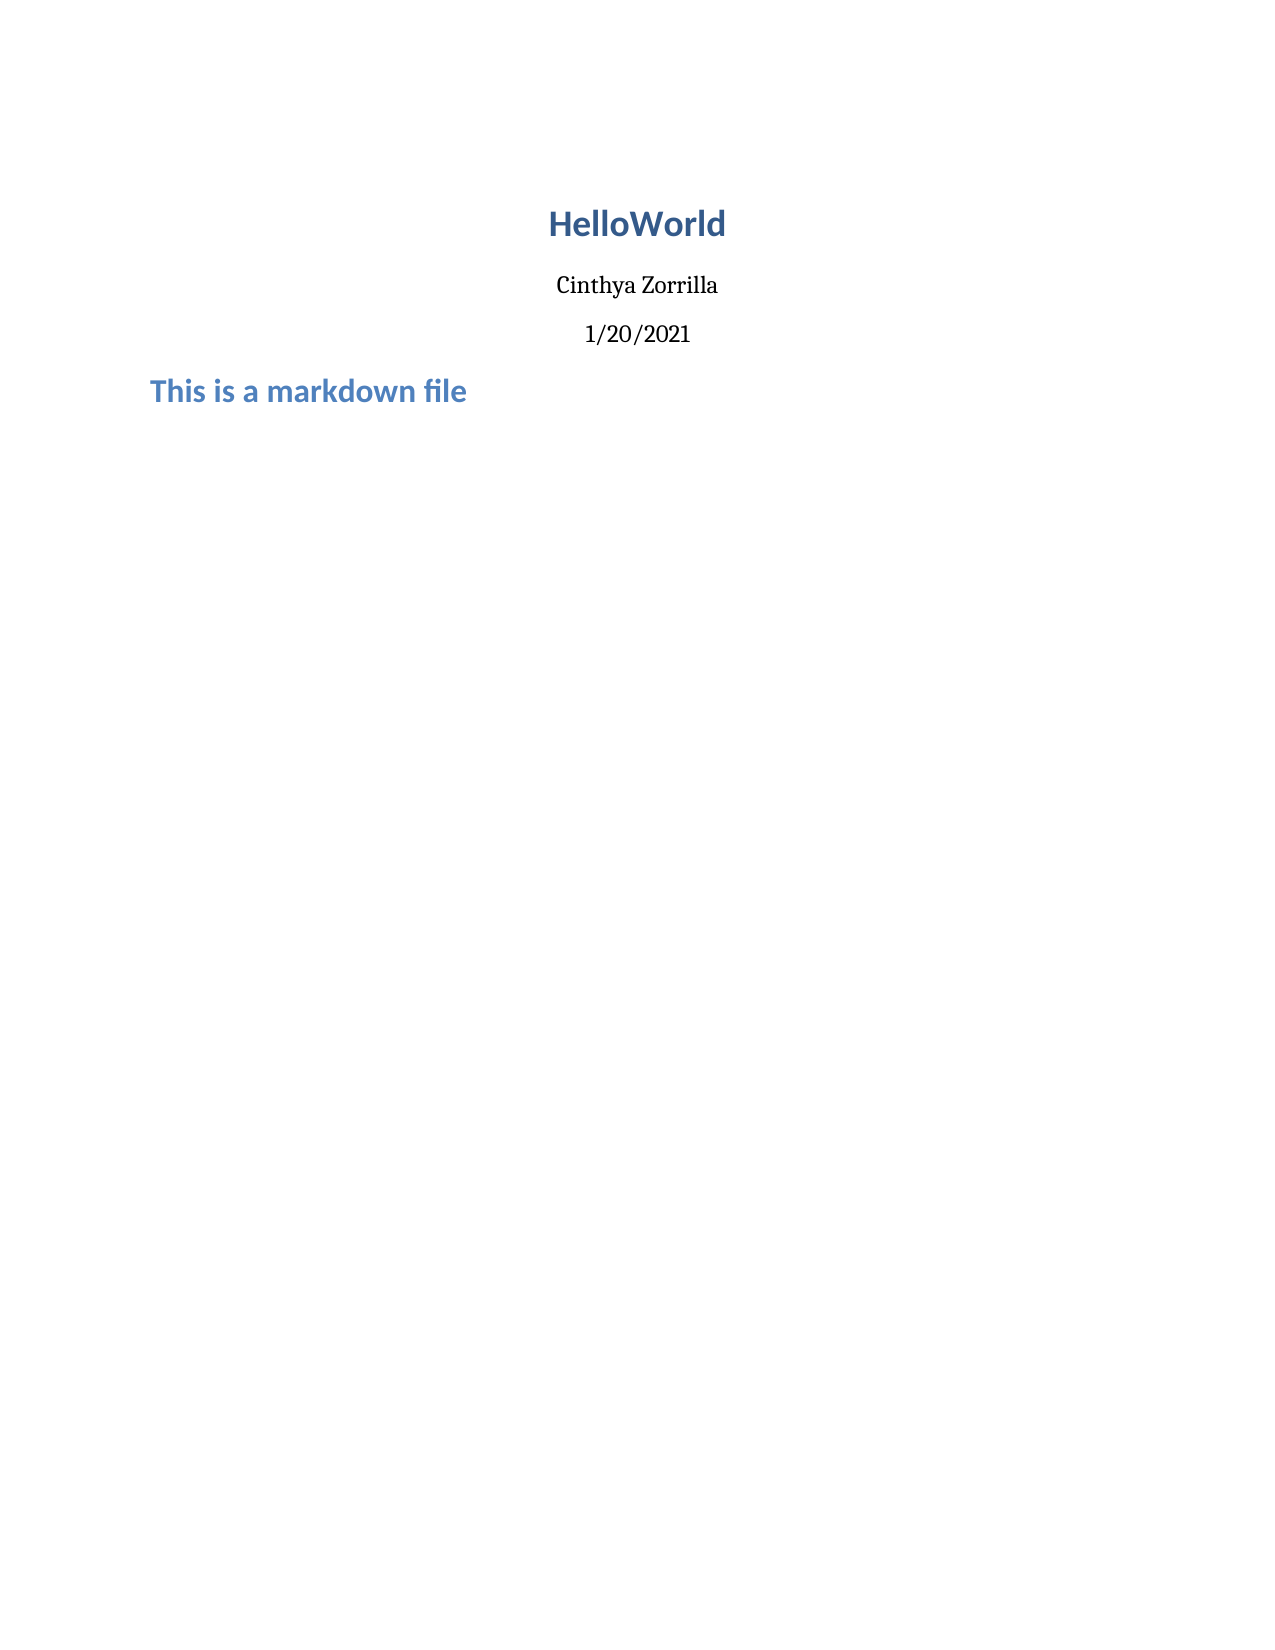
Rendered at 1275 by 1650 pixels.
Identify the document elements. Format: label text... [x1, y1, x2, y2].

title HelloWorld [150, 200, 1125, 246]
subtitle This is a markdown file [150, 370, 1125, 411]
text Cinthya Zorrilla [150, 271, 1125, 299]
text 1/20/2021 [150, 320, 1125, 349]
